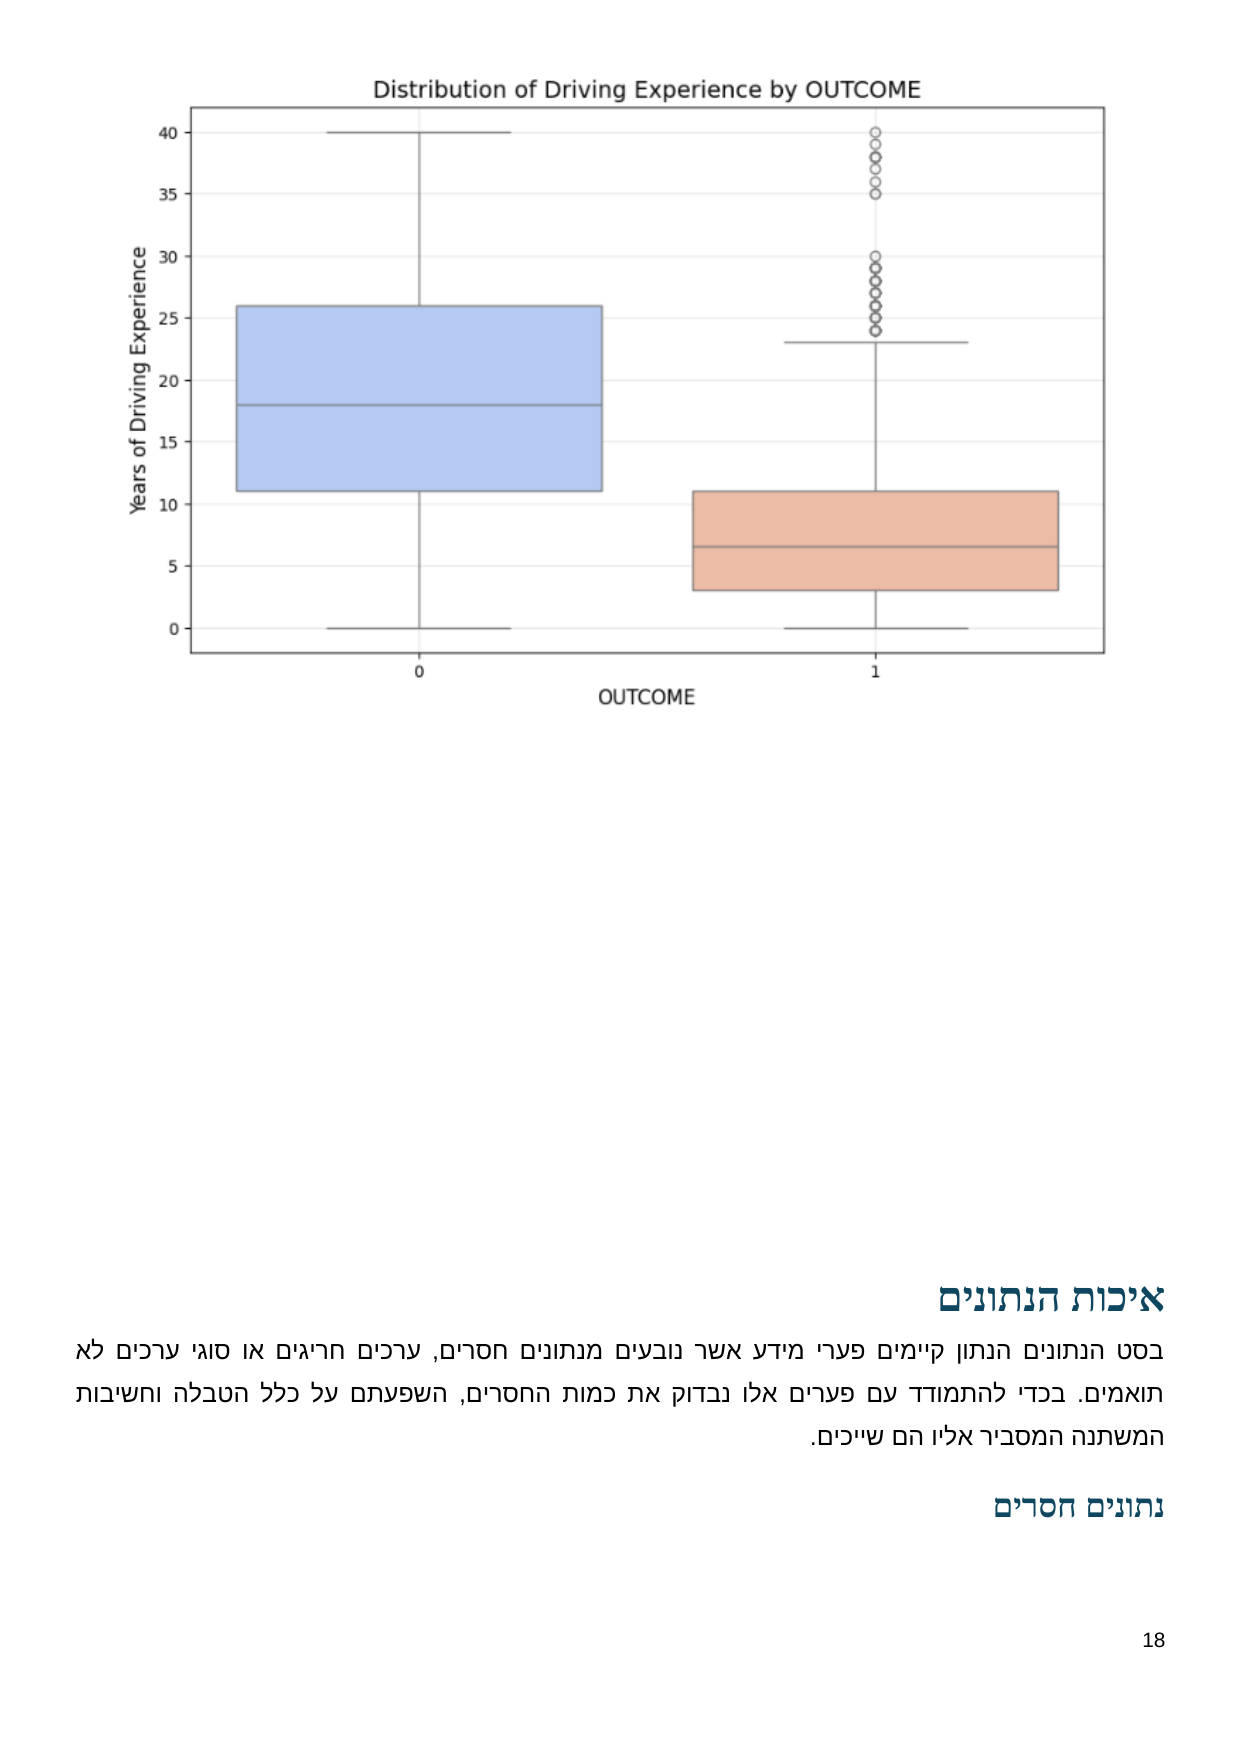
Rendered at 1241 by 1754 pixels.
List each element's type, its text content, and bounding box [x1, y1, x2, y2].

text בסט הנתונים הנתון קיימים פערי מידע אשר נובעים מנתונים חסרים, ערכים חריגים או סוגי ערכים לא תואמים. בכדי להתמודד עם פערים אלו נבדוק את כמות החסרים, השפעתם על כלל הטבלה וחשיבות המשתנה המסביר אליו הם שייכים. [75, 1336, 1165, 1451]
text נתונים חסרים [75, 1486, 1165, 1524]
subtitle איכות הנתונים [75, 1272, 1165, 1320]
picture [127, 75, 1113, 713]
